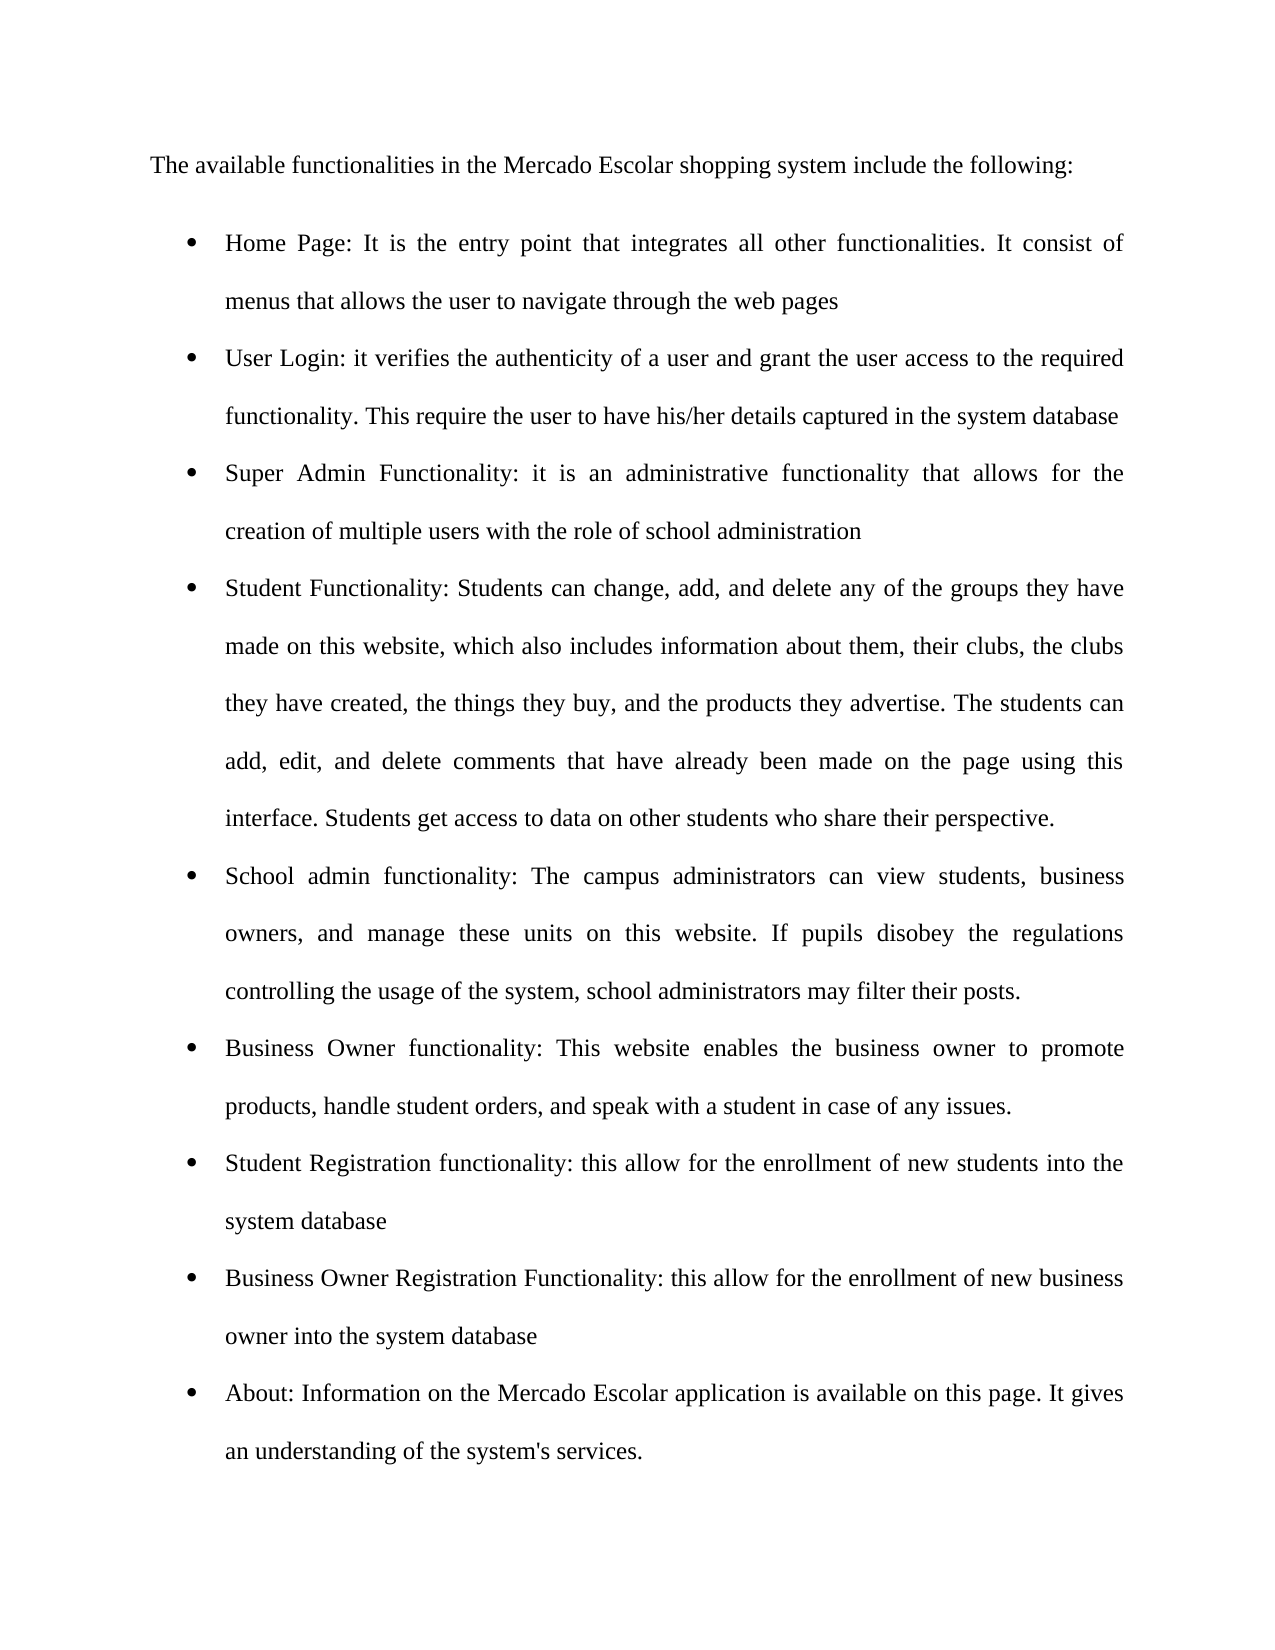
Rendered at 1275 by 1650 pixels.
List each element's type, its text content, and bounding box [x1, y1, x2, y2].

list User Login: it verifies the authenticity of a user and grant the user access to the required functionality. This require the user to have his/her details captured in the system database [187, 343, 1125, 429]
list School admin functionality: The campus administrators can view students, business owners, and manage these units on this website. If pupils disobey the regulations controlling the usage of the system, school administrators may filter their posts. [187, 861, 1125, 1004]
list Business Owner Registration Functionality: this allow for the enrollment of new business owner into the system database [187, 1263, 1125, 1349]
text The available functionalities in the Mercado Escolar shopping system include the following: [150, 150, 1125, 179]
list About: Information on the Mercado Escolar application is available on this page. It gives an understanding of the system's services. [187, 1378, 1125, 1464]
list Business Owner functionality: This website enables the business owner to promote products, handle student orders, and speak with a student in case of any issues. [187, 1033, 1125, 1119]
list Student Registration functionality: this allow for the enrollment of new students into the system database [187, 1148, 1125, 1234]
list Super Admin Functionality: it is an administrative functionality that allows for the creation of multiple users with the role of school administration [187, 458, 1125, 544]
list Student Functionality: Students can change, add, and delete any of the groups they have made on this website, which also includes information about them, their clubs, the clubs they have created, the things they buy, and the products they advertise. The students can add, edit, and delete comments that have already been made on the page using this interface. Students get access to data on other students who share their perspective. [187, 573, 1125, 832]
list Home Page: It is the entry point that integrates all other functionalities. It consist of menus that allows the user to navigate through the web pages [187, 228, 1125, 314]
